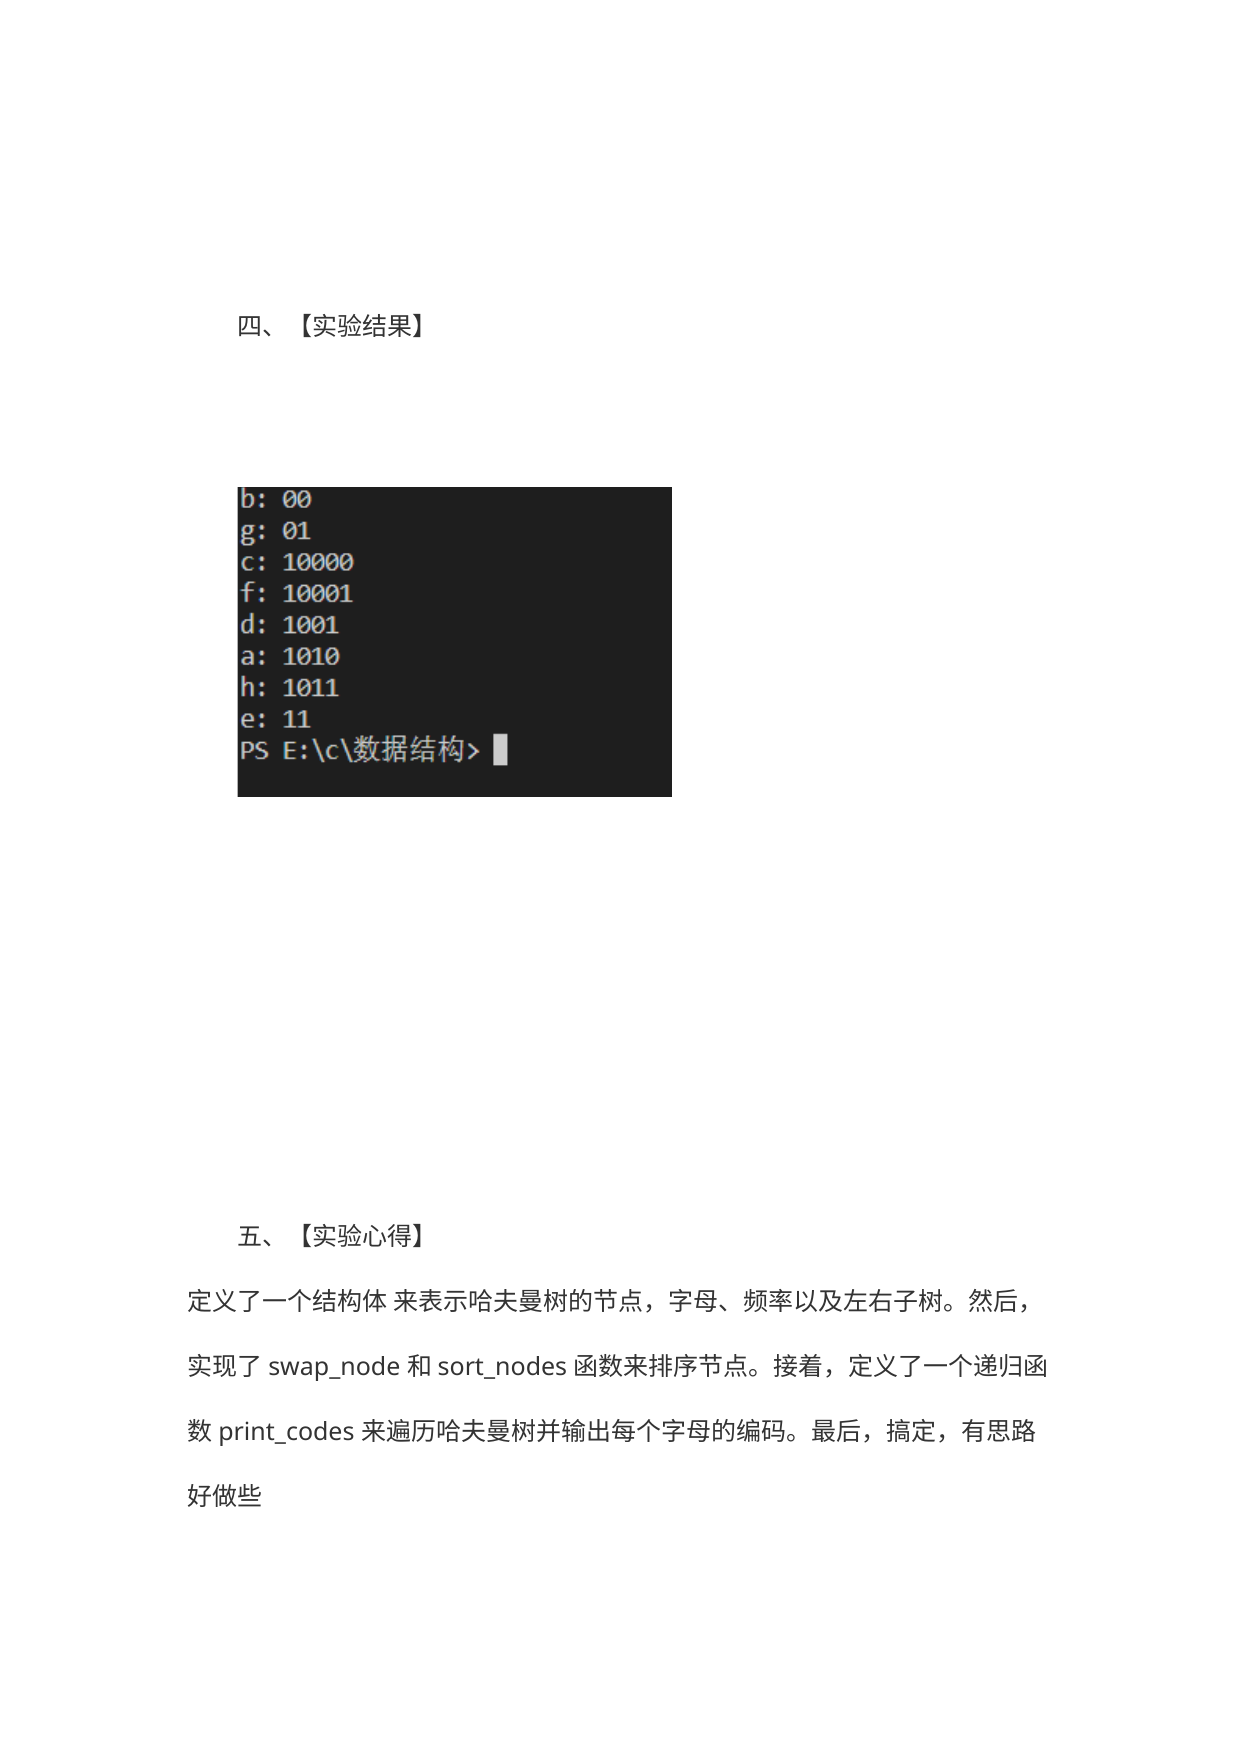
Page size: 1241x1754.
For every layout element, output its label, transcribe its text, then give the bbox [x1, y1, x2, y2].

picture [237, 487, 672, 797]
text 定义了一个结构体 来表示哈夫曼树的节点，字母、频率以及左右子树。然后，实现了 swap_node 和 sort_nodes 函数来排序节点。接着，定义了一个递归函数 print_codes 来遍历哈夫曼树并输出每个字母的编码。最后，搞定，有思路好做些 [187, 1267, 1053, 1527]
text 五、【实验心得】 [187, 1202, 1053, 1267]
text 四、【实验结果】 [187, 292, 1053, 357]
